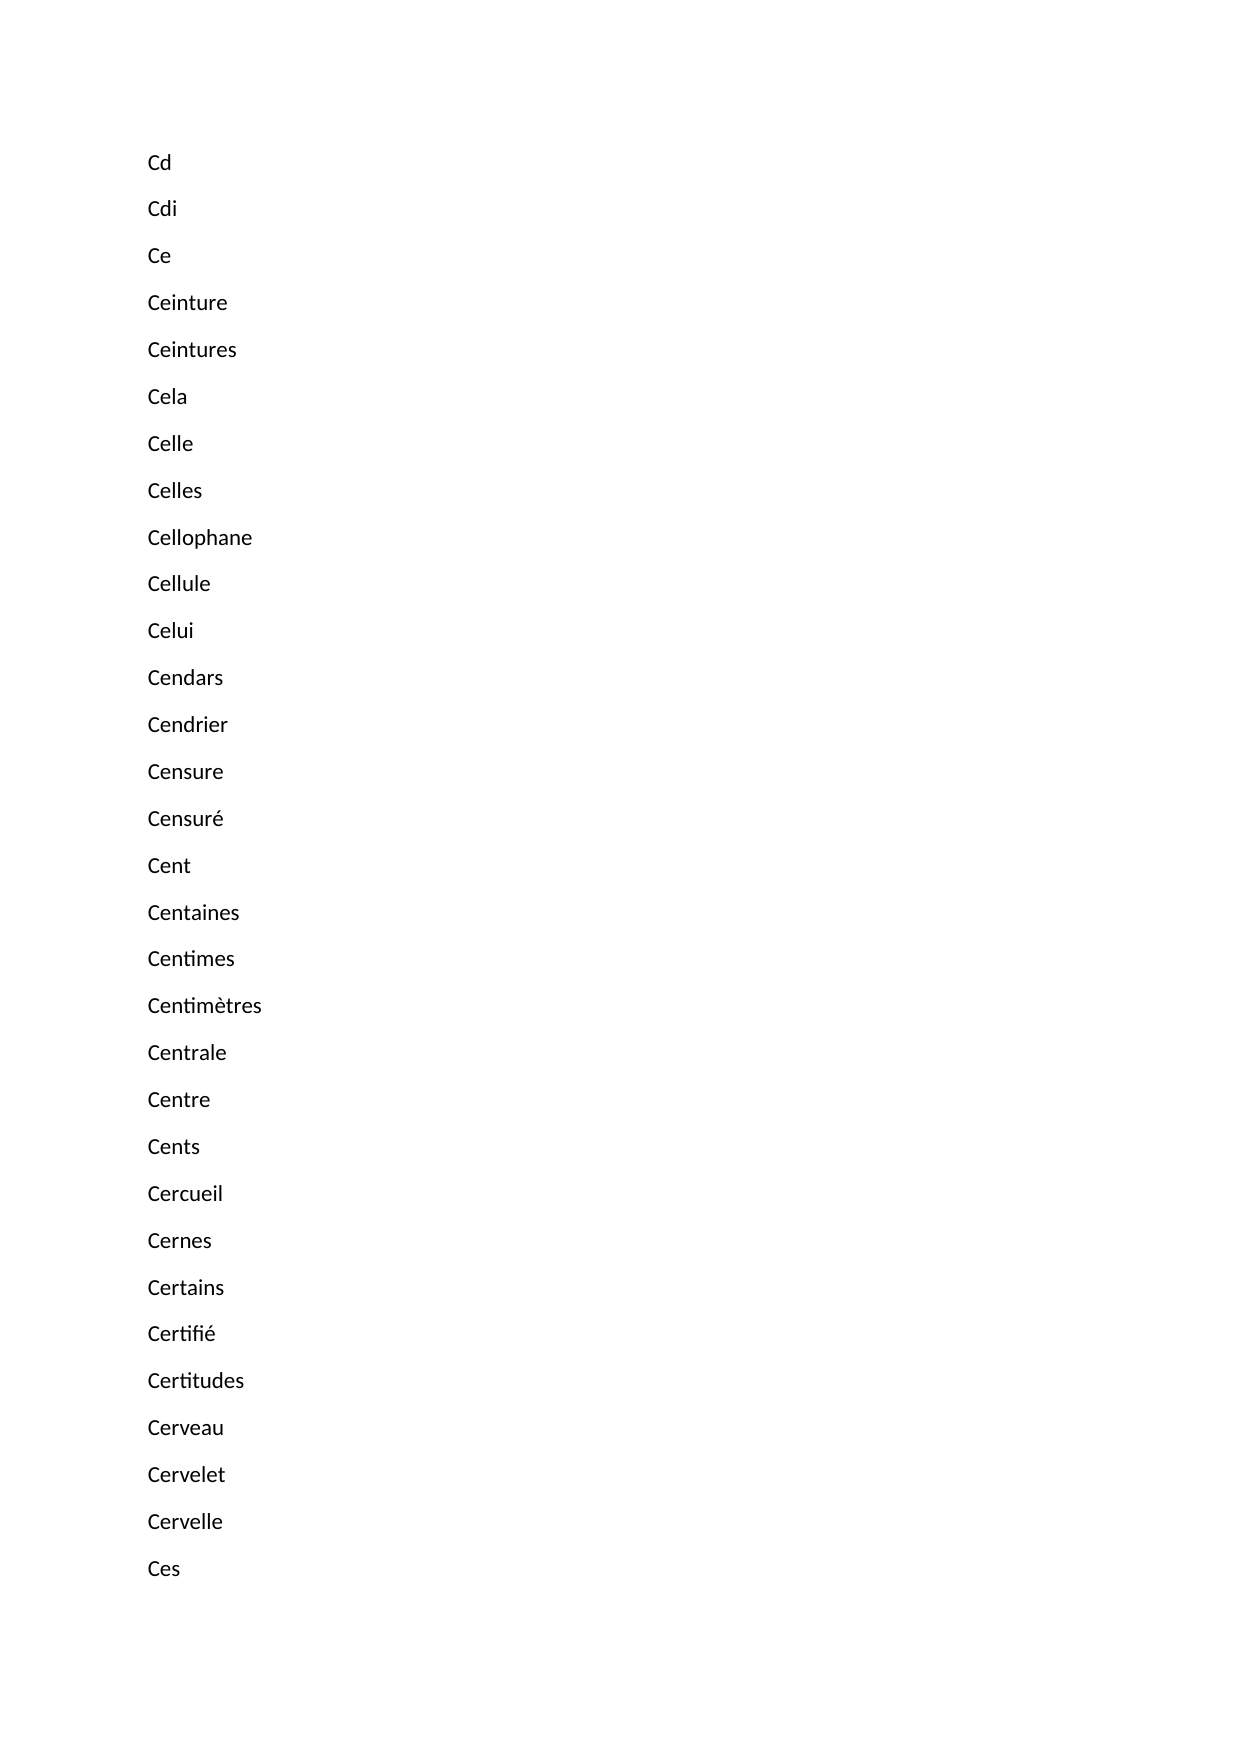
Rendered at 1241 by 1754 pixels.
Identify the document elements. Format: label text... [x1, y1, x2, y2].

text Cents [148, 1132, 1093, 1160]
text Cd [148, 148, 1093, 176]
text Centre [148, 1085, 1093, 1113]
text Ce [148, 241, 1093, 269]
text Ces [148, 1554, 1093, 1582]
text Cervelle [148, 1507, 1093, 1535]
text Cela [148, 382, 1093, 410]
text Censure [148, 757, 1093, 785]
text Cervelet [148, 1460, 1093, 1488]
text Centimètres [148, 991, 1093, 1019]
text Cdi [148, 194, 1093, 222]
text Cernes [148, 1226, 1093, 1254]
text Celles [148, 476, 1093, 504]
text Cellophane [148, 523, 1093, 551]
text Certains [148, 1273, 1093, 1301]
text Celle [148, 429, 1093, 457]
text Centaines [148, 898, 1093, 926]
text Cent [148, 851, 1093, 879]
text Cendrier [148, 710, 1093, 738]
text Cerveau [148, 1413, 1093, 1441]
text Ceintures [148, 335, 1093, 363]
text Cendars [148, 663, 1093, 691]
text Certitudes [148, 1366, 1093, 1394]
text Cercueil [148, 1179, 1093, 1207]
text Centrale [148, 1038, 1093, 1066]
text Certifié [148, 1319, 1093, 1347]
text Censuré [148, 804, 1093, 832]
text Centimes [148, 944, 1093, 972]
text Celui [148, 616, 1093, 644]
text Ceinture [148, 288, 1093, 316]
text Cellule [148, 569, 1093, 597]
